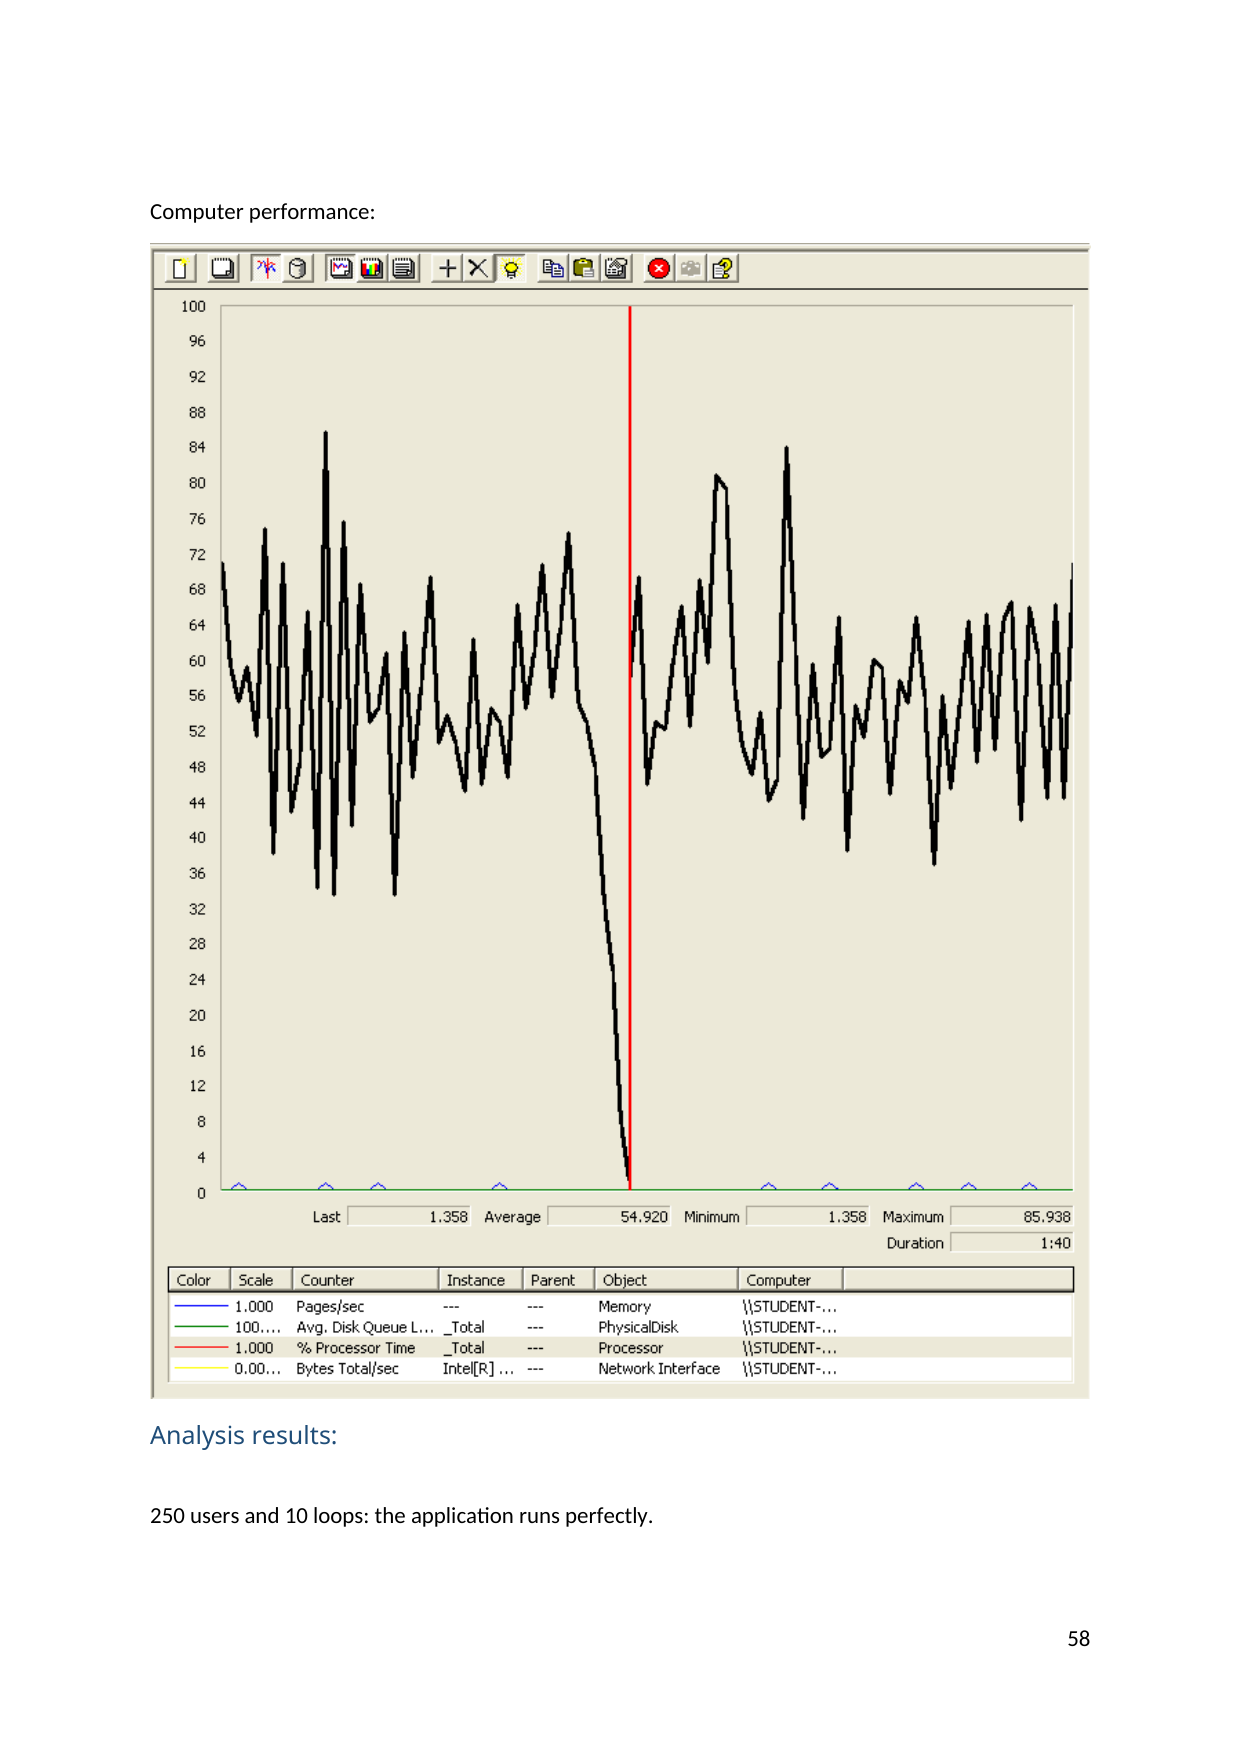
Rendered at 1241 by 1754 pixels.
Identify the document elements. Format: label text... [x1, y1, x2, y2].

text 250 users and 10 loops: the application runs perfectly. [150, 1501, 1090, 1529]
subtitle Analysis results: [150, 1417, 1090, 1451]
picture [150, 243, 1091, 1399]
text Computer performance: [150, 197, 1090, 225]
